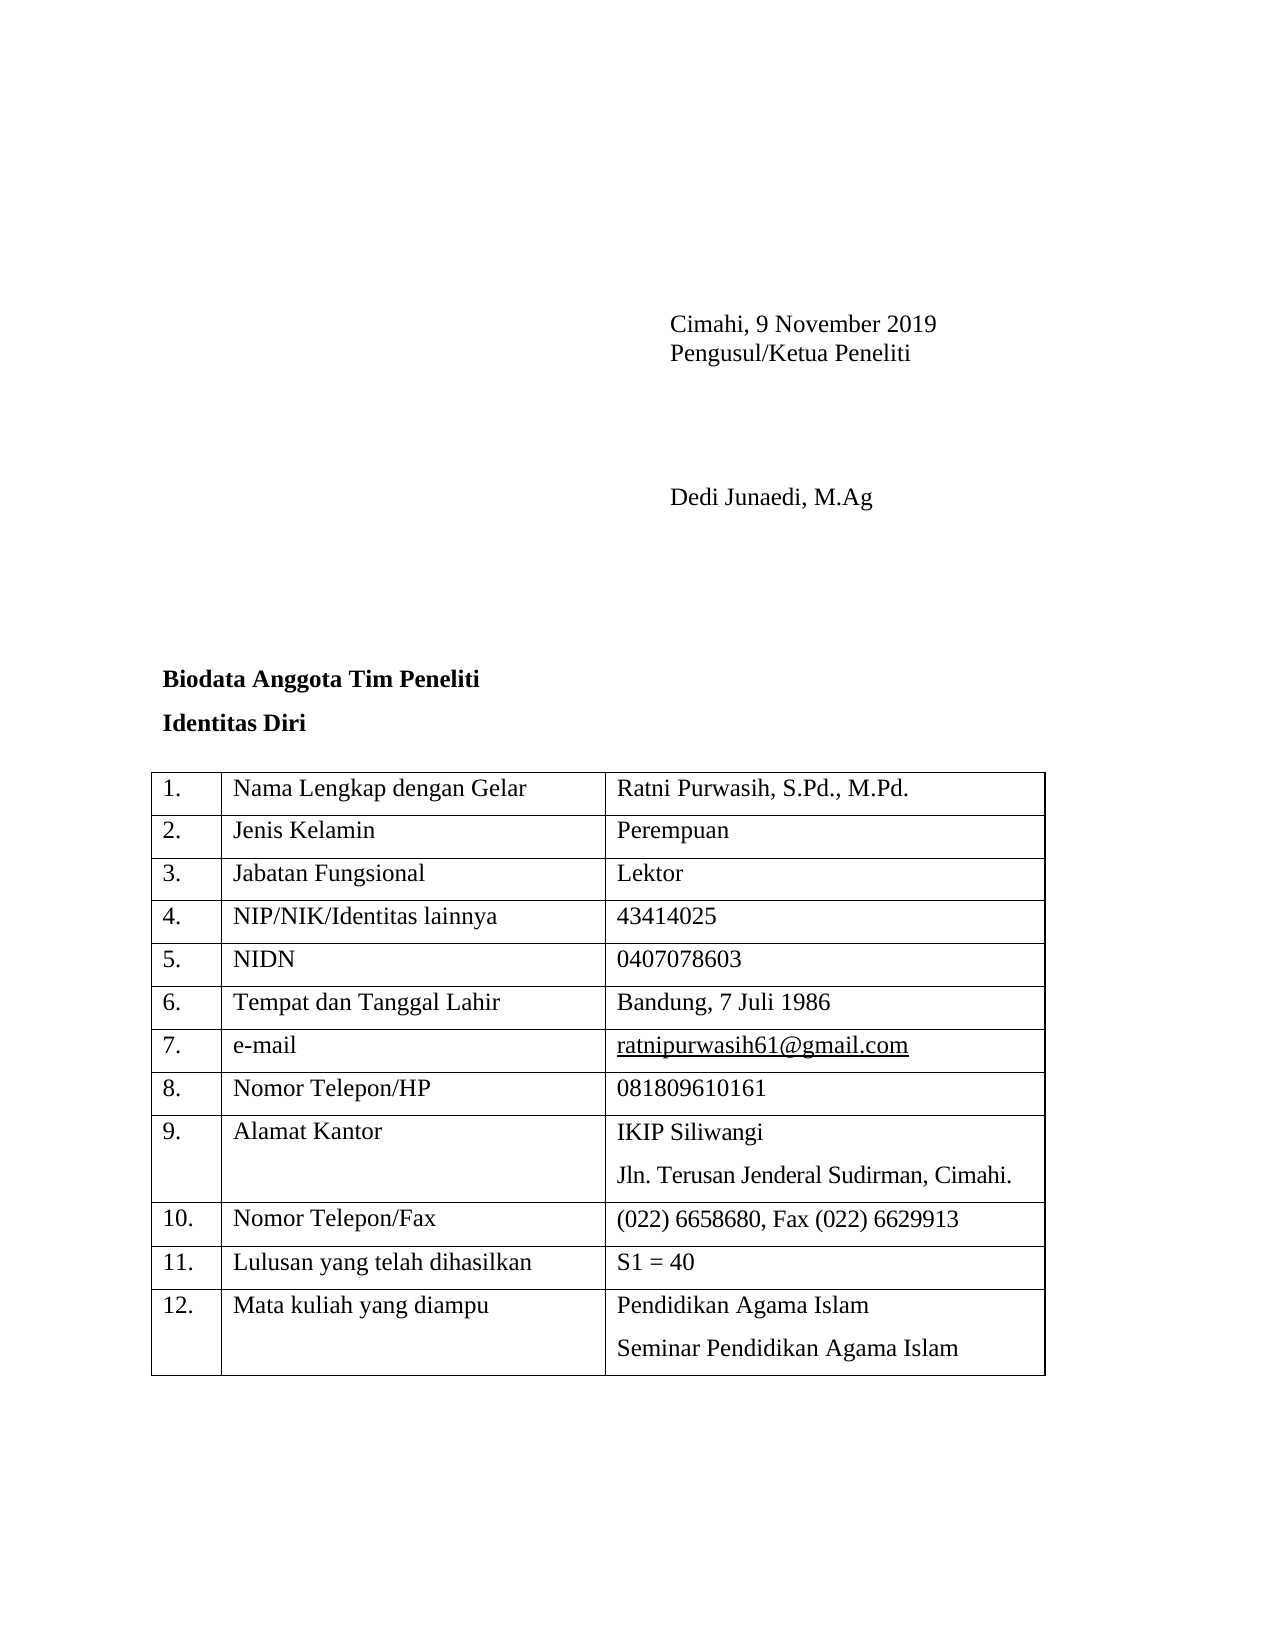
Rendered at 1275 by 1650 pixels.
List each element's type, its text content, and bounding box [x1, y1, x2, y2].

table_cell Lektor [606, 859, 1044, 900]
table_cell 12. [152, 1290, 221, 1375]
table_cell 5. [152, 944, 221, 986]
table_cell Tempat dan Tanggal Lahir [222, 987, 605, 1029]
table_cell NIDN [222, 944, 605, 986]
table_cell Jenis Kelamin [222, 816, 605, 857]
table_cell 7. [152, 1030, 221, 1072]
table_header Ratni Purwasih, S.Pd., M.Pd. [606, 773, 1044, 814]
table_cell Bandung, 7 Juli 1986 [606, 987, 1044, 1029]
table_cell NIP/NIK/Identitas lainnya [222, 901, 605, 943]
table_cell Perempuan [606, 816, 1044, 857]
table_cell 11. [152, 1247, 221, 1289]
table_cell Lulusan yang telah dihasilkan [222, 1247, 605, 1289]
table_cell 4. [152, 901, 221, 943]
table_cell ratnipurwasih61@gmail.com [606, 1030, 1044, 1072]
table_cell 0407078603 [606, 944, 1044, 986]
table_header 1. [152, 773, 221, 814]
table_cell Alamat Kantor [222, 1116, 605, 1202]
table_cell (022) 6658680, Fax (022) 6629913 [606, 1203, 1044, 1246]
table_cell IKIP Siliwangi Jln. Terusan Jenderal Sudirman, Cimahi. [606, 1116, 1044, 1202]
table_cell 43414025 [606, 901, 1044, 943]
list Biodata Anggota Tim Peneliti [162, 664, 1098, 693]
table_cell 8. [152, 1073, 221, 1115]
table_cell Mata kuliah yang diampu [222, 1290, 605, 1375]
table_cell Nomor Telepon/Fax [222, 1203, 605, 1246]
table_cell e-mail [222, 1030, 605, 1072]
table_cell 2. [152, 816, 221, 857]
table_cell 081809610161 [606, 1073, 1044, 1115]
table_cell 10. [152, 1203, 221, 1246]
table_cell Pendidikan Agama Islam Seminar Pendidikan Agama Islam [606, 1290, 1044, 1375]
table_cell Jabatan Fungsional [222, 859, 605, 900]
table_cell 9. [152, 1116, 221, 1202]
table_header Nama Lengkap dengan Gelar [222, 773, 605, 814]
table_cell 6. [152, 987, 221, 1029]
table_cell Nomor Telepon/HP [222, 1073, 605, 1115]
list Identitas Diri [162, 708, 1098, 736]
table_cell 3. [152, 859, 221, 900]
table_cell S1 = 40 [606, 1247, 1044, 1289]
